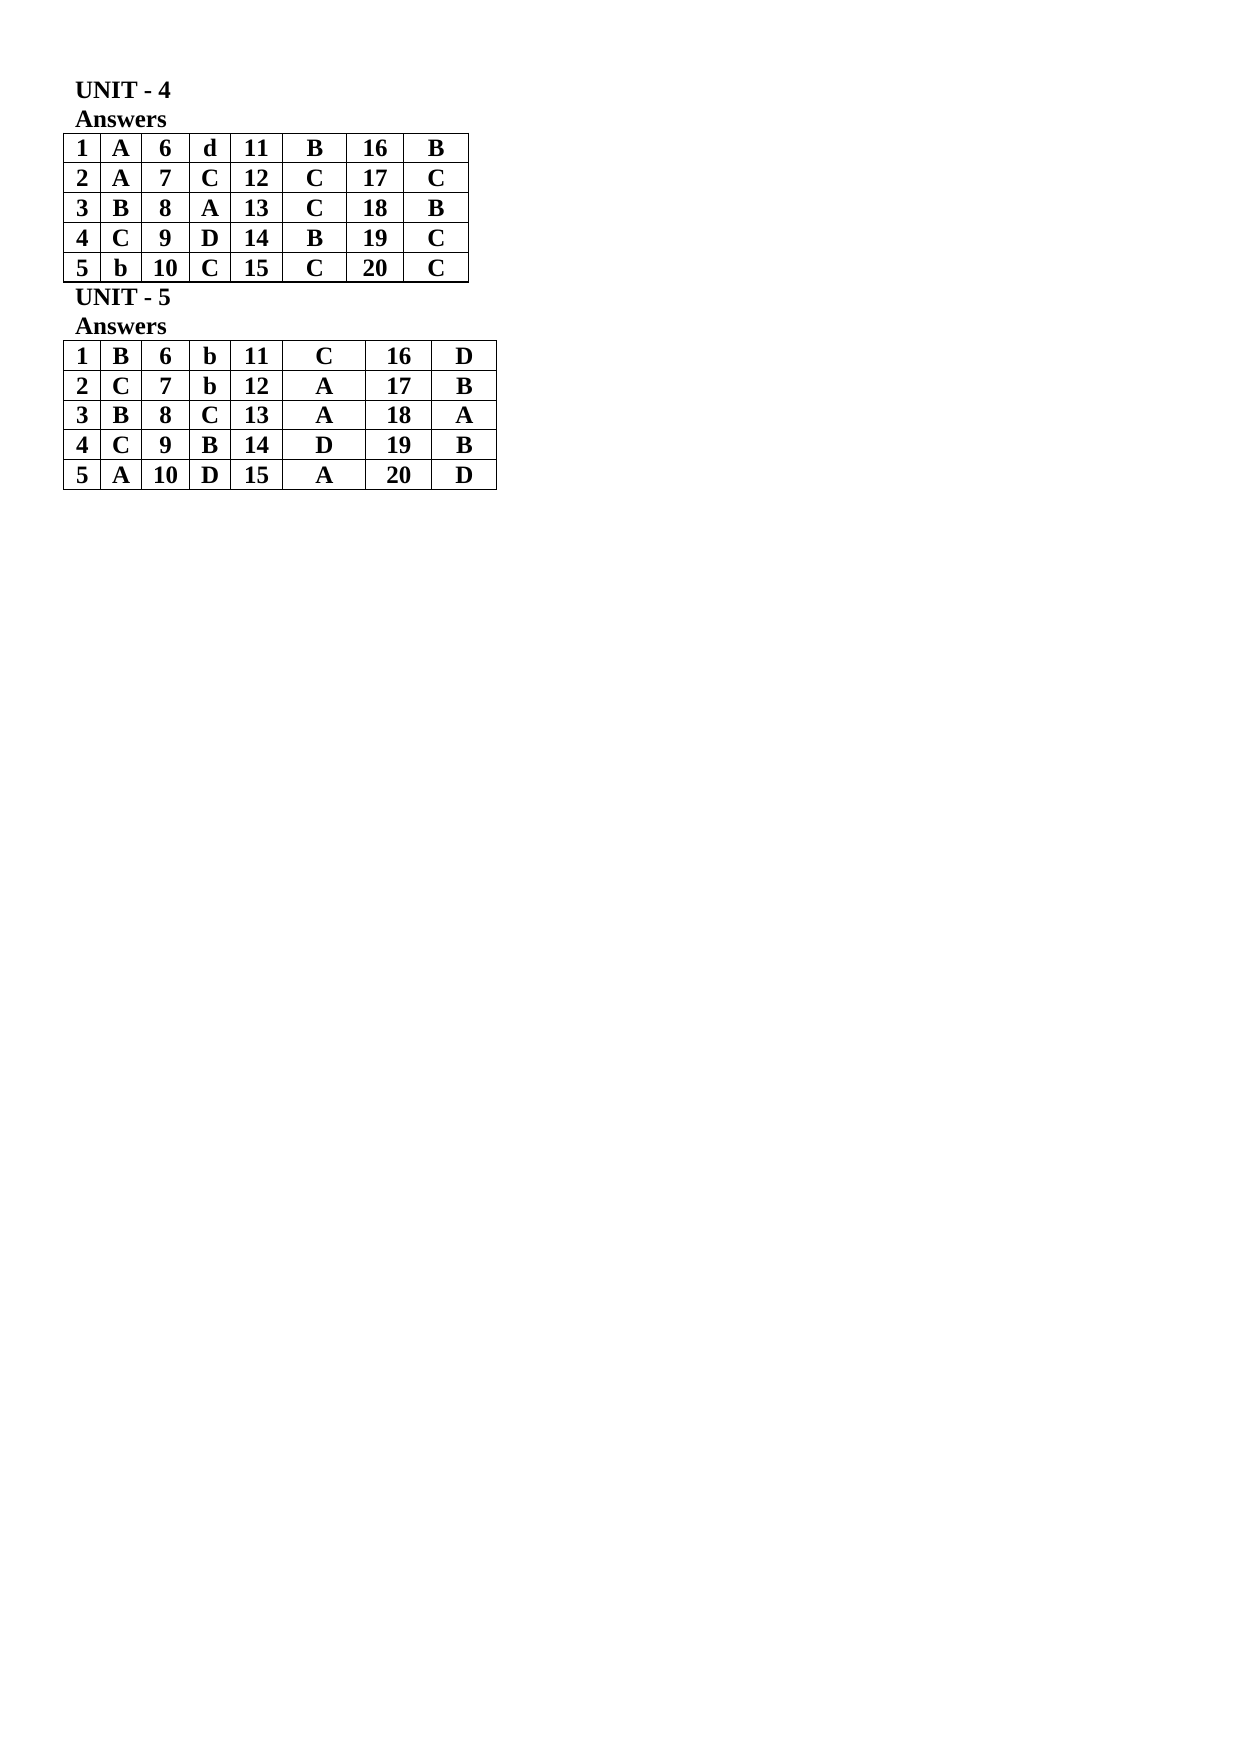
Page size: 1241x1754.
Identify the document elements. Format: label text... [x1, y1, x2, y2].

table_cell 20 [347, 253, 403, 281]
table_cell 7 [142, 163, 189, 192]
table_header A [101, 134, 141, 162]
table_cell 5 [64, 253, 100, 281]
table_cell D [283, 430, 365, 459]
table_cell A [283, 401, 365, 429]
table_cell 20 [366, 460, 431, 489]
text Answers [75, 311, 1165, 340]
table_cell 19 [366, 430, 431, 459]
table_header d [190, 134, 230, 162]
table_header D [432, 341, 496, 370]
table_cell A [101, 163, 141, 192]
table_cell b [101, 253, 141, 281]
table_cell C [283, 193, 346, 222]
table_header 11 [231, 134, 282, 162]
table_header 1 [64, 341, 100, 370]
table_header B [283, 134, 346, 162]
text UNIT - 5 [75, 282, 1165, 311]
table_cell C [190, 253, 230, 281]
table_cell 17 [366, 371, 431, 399]
table_cell 12 [231, 163, 282, 192]
table_cell C [283, 163, 346, 192]
table_cell 12 [231, 371, 282, 399]
table_header B [101, 341, 141, 370]
table_cell 8 [142, 193, 189, 222]
table_cell C [101, 223, 141, 252]
table_cell 18 [347, 193, 403, 222]
table_cell 7 [142, 371, 189, 399]
table_cell 13 [231, 401, 282, 429]
table_cell C [190, 401, 230, 429]
table_cell A [283, 371, 365, 399]
table_cell A [190, 193, 230, 222]
table_cell B [432, 430, 496, 459]
table_cell D [432, 460, 496, 489]
table_cell 4 [64, 430, 100, 459]
table_cell 5 [64, 460, 100, 489]
table_cell 13 [231, 193, 282, 222]
table_header B [404, 134, 468, 162]
table_cell 18 [366, 401, 431, 429]
table_cell B [404, 193, 468, 222]
text UNIT - 4 [75, 75, 1165, 104]
table_cell 15 [231, 253, 282, 281]
table_cell B [101, 401, 141, 429]
table_cell B [283, 223, 346, 252]
table_cell b [190, 371, 230, 399]
table_cell A [101, 460, 141, 489]
table_cell A [432, 401, 496, 429]
table_cell 10 [142, 460, 189, 489]
table_cell 9 [142, 223, 189, 252]
table_cell C [404, 253, 468, 281]
table_cell 17 [347, 163, 403, 192]
table_cell 14 [231, 223, 282, 252]
table_cell D [190, 460, 230, 489]
table_cell B [101, 193, 141, 222]
table_cell C [101, 371, 141, 399]
table_cell B [190, 430, 230, 459]
table_cell D [190, 223, 230, 252]
table_cell C [283, 253, 346, 281]
table_cell 10 [142, 253, 189, 281]
table_cell 14 [231, 430, 282, 459]
table_header 6 [142, 341, 189, 370]
table_cell 8 [142, 401, 189, 429]
table_cell A [283, 460, 365, 489]
table_header 1 [64, 134, 100, 162]
table_header 6 [142, 134, 189, 162]
table_cell 3 [64, 401, 100, 429]
table_header 16 [347, 134, 403, 162]
table_cell 2 [64, 163, 100, 192]
table_cell C [101, 430, 141, 459]
table_cell C [190, 163, 230, 192]
table_cell 9 [142, 430, 189, 459]
table_cell 15 [231, 460, 282, 489]
table_cell C [404, 163, 468, 192]
table_header b [190, 341, 230, 370]
table_cell 4 [64, 223, 100, 252]
table_cell 3 [64, 193, 100, 222]
table_cell B [432, 371, 496, 399]
table_cell C [404, 223, 468, 252]
table_header 16 [366, 341, 431, 370]
table_header 11 [231, 341, 282, 370]
table_cell 2 [64, 371, 100, 399]
table_cell 19 [347, 223, 403, 252]
text Answers [75, 104, 1165, 132]
table_header C [283, 341, 365, 370]
